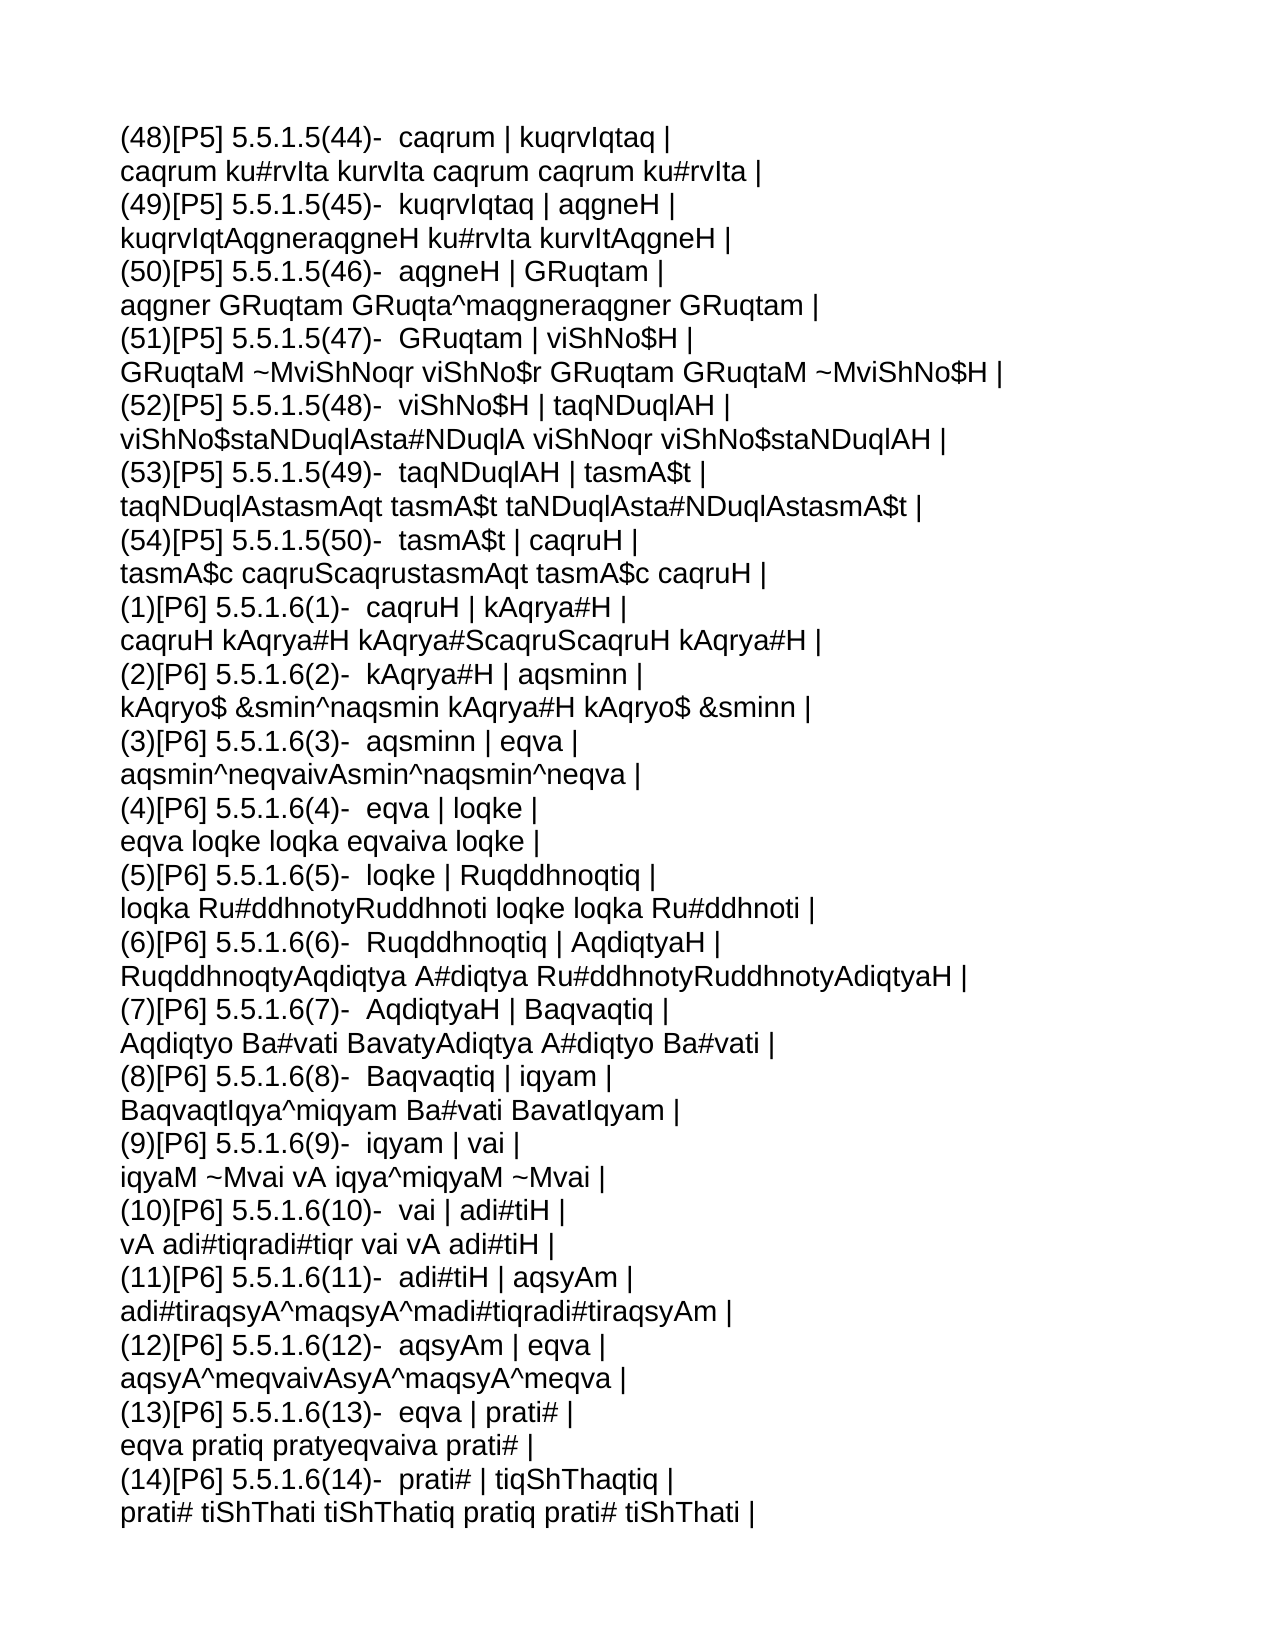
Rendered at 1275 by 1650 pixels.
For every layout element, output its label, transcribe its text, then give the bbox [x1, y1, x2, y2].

text RuqddhnoqtyAqdiqtya A#diqtya Ru#ddhnotyRuddhnotyAdiqtyaH | [120, 958, 1200, 992]
text (1)[P6] 5.5.1.6(1)- caqruH | kAqrya#H | [120, 589, 1200, 623]
text tasmA$c caqruScaqrustasmAqt tasmA$c caqruH | [120, 556, 1200, 589]
text (50)[P5] 5.5.1.5(46)- aqgneH | GRuqtam | [120, 254, 1200, 288]
text (7)[P6] 5.5.1.6(7)- AqdiqtyaH | Baqvaqtiq | [120, 992, 1200, 1026]
text prati# tiShThati tiShThatiq pratiq prati# tiShThati | [120, 1495, 1200, 1529]
text kAqryo$ &smin^naqsmin kAqrya#H kAqryo$ &sminn | [120, 690, 1200, 724]
text (10)[P6] 5.5.1.6(10)- vai | adi#tiH | [120, 1193, 1200, 1227]
text BaqvaqtIqya^miqyam Ba#vati BavatIqyam | [120, 1093, 1200, 1126]
text (53)[P5] 5.5.1.5(49)- taqNDuqlAH | tasmA$t | [120, 455, 1200, 489]
text (8)[P6] 5.5.1.6(8)- Baqvaqtiq | iqyam | [120, 1059, 1200, 1093]
text eqva loqke loqka eqvaiva loqke | [120, 824, 1200, 858]
text (5)[P6] 5.5.1.6(5)- loqke | Ruqddhnoqtiq | [120, 858, 1200, 891]
text (51)[P5] 5.5.1.5(47)- GRuqtam | viShNo$H | [120, 321, 1200, 355]
text (13)[P6] 5.5.1.6(13)- eqva | prati# | [120, 1394, 1200, 1428]
text (2)[P6] 5.5.1.6(2)- kAqrya#H | aqsminn | [120, 657, 1200, 690]
text (54)[P5] 5.5.1.5(50)- tasmA$t | caqruH | [120, 522, 1200, 556]
text iqyaM ~Mvai vA iqya^miqyaM ~Mvai | [120, 1160, 1200, 1193]
text (6)[P6] 5.5.1.6(6)- Ruqddhnoqtiq | AqdiqtyaH | [120, 925, 1200, 958]
text caqrum ku#rvIta kurvIta caqrum caqrum ku#rvIta | [120, 153, 1200, 187]
text GRuqtaM ~MviShNoqr viShNo$r GRuqtam GRuqtaM ~MviShNo$H | [120, 355, 1200, 388]
text (52)[P5] 5.5.1.5(48)- viShNo$H | taqNDuqlAH | [120, 388, 1200, 422]
text (3)[P6] 5.5.1.6(3)- aqsminn | eqva | [120, 724, 1200, 757]
text caqruH kAqrya#H kAqrya#ScaqruScaqruH kAqrya#H | [120, 623, 1200, 657]
text kuqrvIqtAqgneraqgneH ku#rvIta kurvItAqgneH | [120, 221, 1200, 254]
text (4)[P6] 5.5.1.6(4)- eqva | loqke | [120, 791, 1200, 824]
text (9)[P6] 5.5.1.6(9)- iqyam | vai | [120, 1126, 1200, 1160]
text aqsyA^meqvaivAsyA^maqsyA^meqva | [120, 1361, 1200, 1394]
text vA adi#tiqradi#tiqr vai vA adi#tiH | [120, 1227, 1200, 1260]
text taqNDuqlAstasmAqt tasmA$t taNDuqlAsta#NDuqlAstasmA$t | [120, 489, 1200, 522]
text loqka Ru#ddhnotyRuddhnoti loqke loqka Ru#ddhnoti | [120, 891, 1200, 925]
text (48)[P5] 5.5.1.5(44)- caqrum | kuqrvIqtaq | [120, 120, 1200, 153]
text aqsmin^neqvaivAsmin^naqsmin^neqva | [120, 757, 1200, 791]
text viShNo$staNDuqlAsta#NDuqlA viShNoqr viShNo$staNDuqlAH | [120, 422, 1200, 455]
text (14)[P6] 5.5.1.6(14)- prati# | tiqShThaqtiq | [120, 1462, 1200, 1495]
text (49)[P5] 5.5.1.5(45)- kuqrvIqtaq | aqgneH | [120, 187, 1200, 221]
text eqva pratiq pratyeqvaiva prati# | [120, 1428, 1200, 1462]
text (12)[P6] 5.5.1.6(12)- aqsyAm | eqva | [120, 1327, 1200, 1361]
text adi#tiraqsyA^maqsyA^madi#tiqradi#tiraqsyAm | [120, 1294, 1200, 1327]
text aqgner GRuqtam GRuqta^maqgneraqgner GRuqtam | [120, 288, 1200, 321]
text (11)[P6] 5.5.1.6(11)- adi#tiH | aqsyAm | [120, 1260, 1200, 1294]
text Aqdiqtyo Ba#vati BavatyAdiqtya A#diqtyo Ba#vati | [120, 1026, 1200, 1059]
